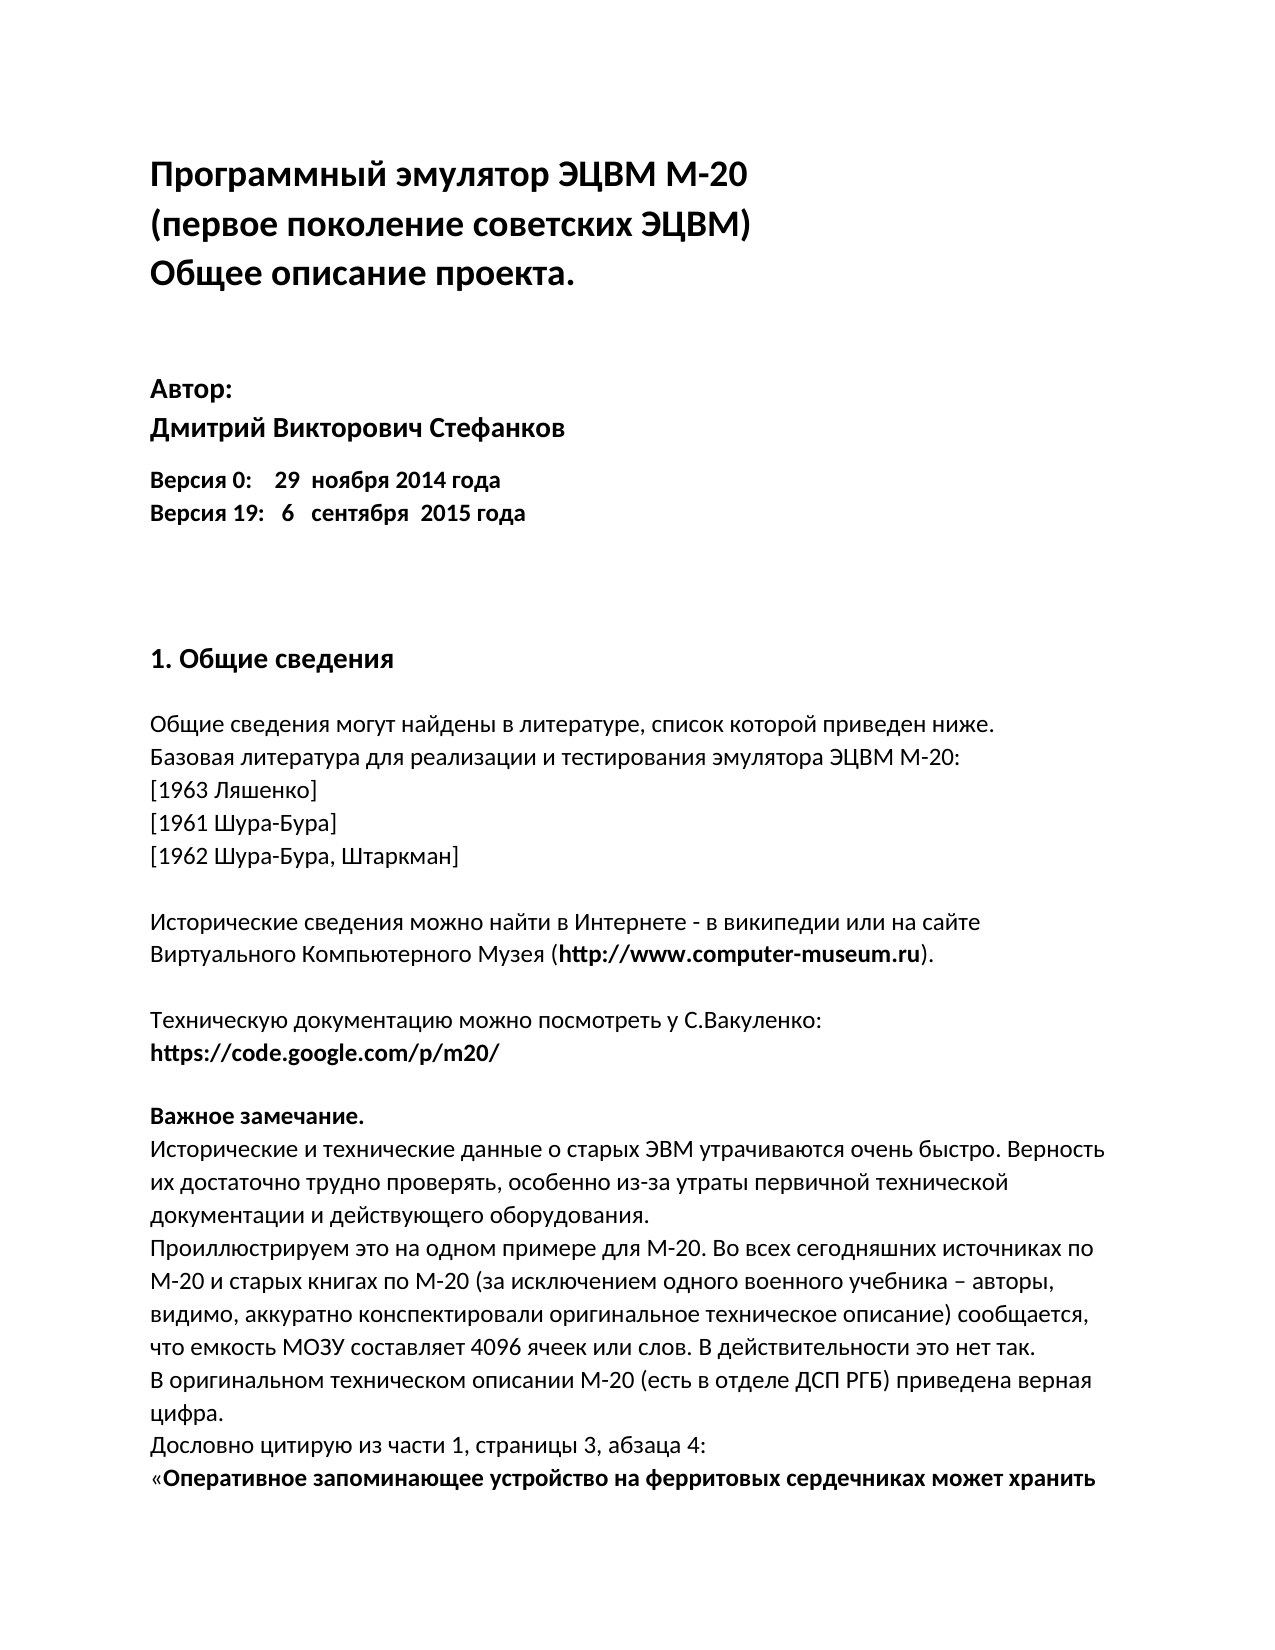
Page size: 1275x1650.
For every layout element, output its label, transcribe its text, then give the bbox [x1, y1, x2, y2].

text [150, 609, 1125, 1493]
text Автор: Дмитрий Викторович Стефанков [150, 370, 1125, 444]
text Программный эмулятор ЭЦВМ М-20 (первое поколение советских ЭЦВМ) Общее описание проекта. [150, 150, 1125, 295]
text Версия 0: 29 ноября 2014 года Версия 19: 6 сентября 2015 года [150, 464, 1125, 590]
